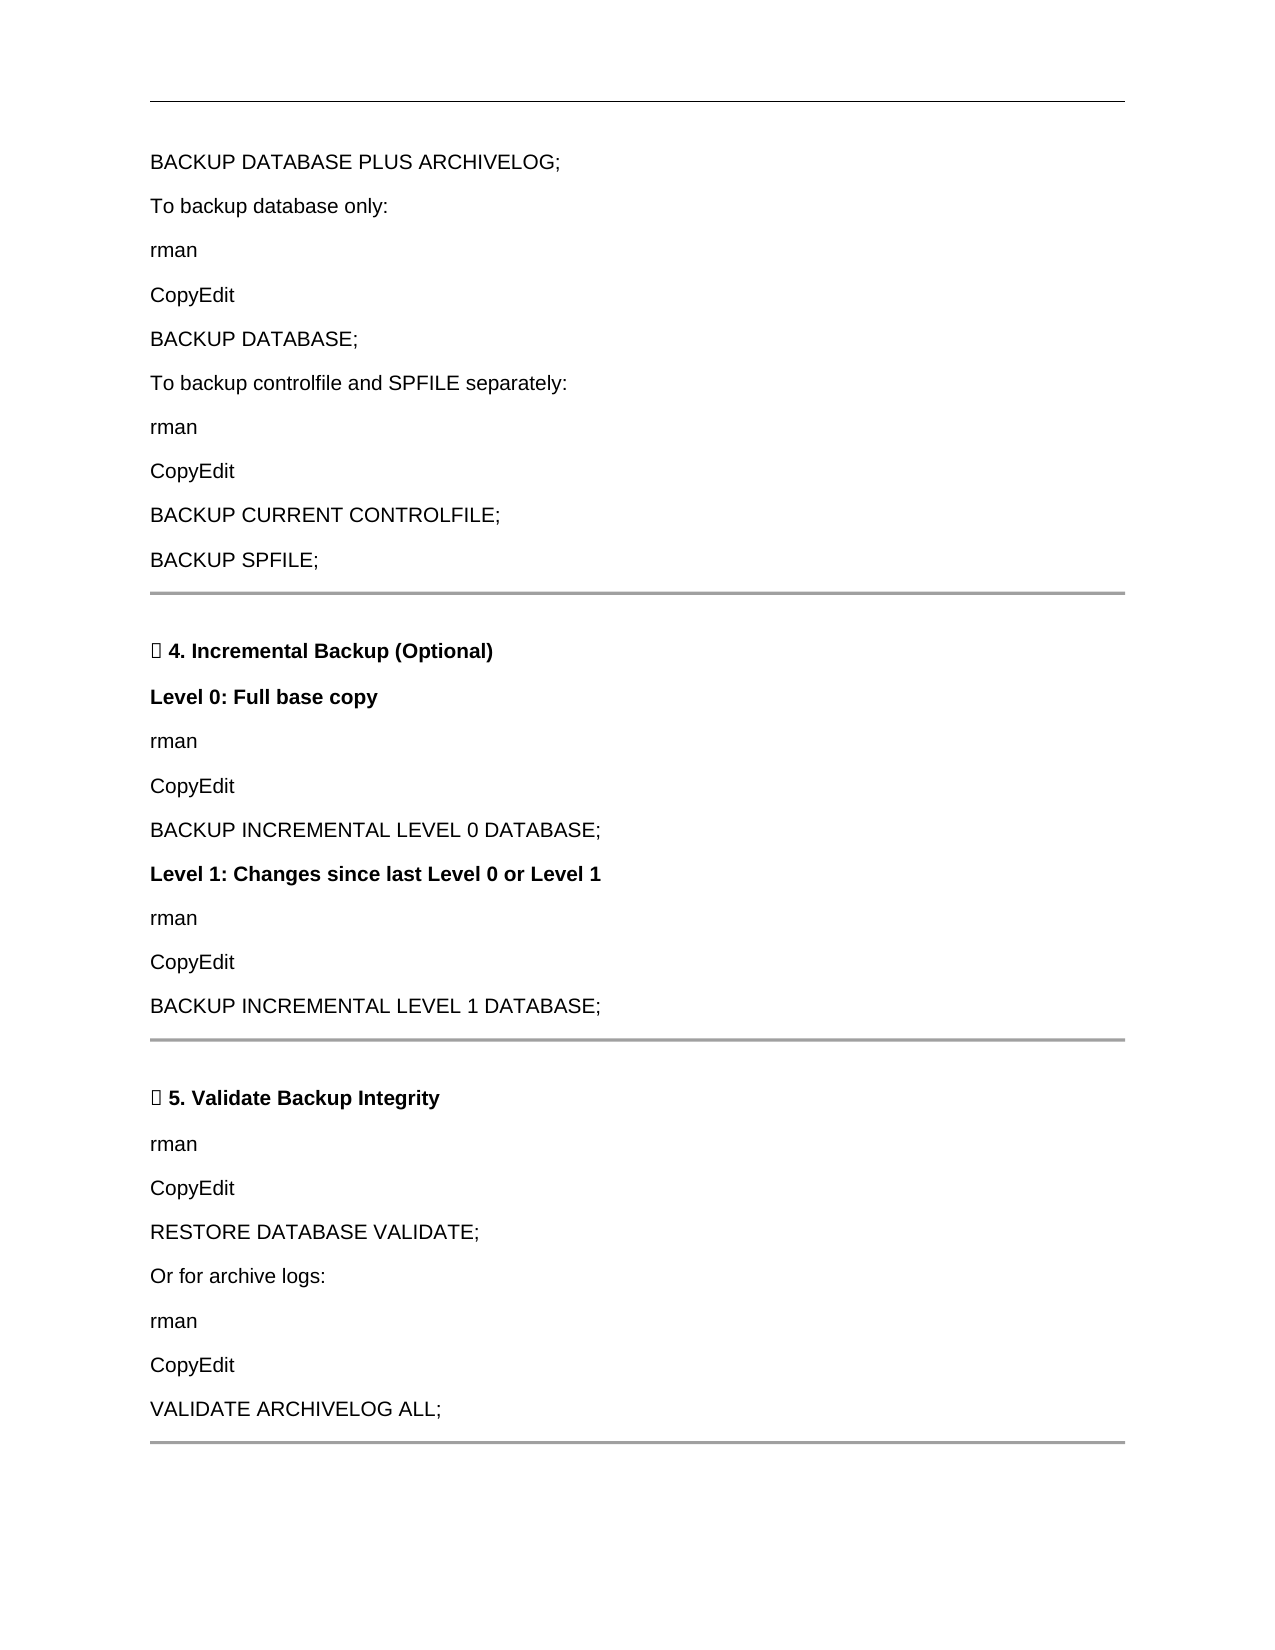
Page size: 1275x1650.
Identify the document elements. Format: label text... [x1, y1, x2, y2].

text CopyEdit [150, 1353, 1125, 1377]
text Or for archive logs: [150, 1264, 1125, 1288]
text To backup database only: [150, 194, 1125, 218]
text BACKUP INCREMENTAL LEVEL 0 DATABASE; [150, 818, 1125, 842]
text CopyEdit [150, 1176, 1125, 1200]
text BACKUP DATABASE; [150, 327, 1125, 351]
text RESTORE DATABASE VALIDATE; [150, 1220, 1125, 1244]
text BACKUP INCREMENTAL LEVEL 1 DATABASE; [150, 994, 1125, 1018]
text rman [150, 906, 1125, 930]
text BACKUP SPFILE; [150, 547, 1125, 571]
text CopyEdit [150, 282, 1125, 306]
text To backup controlfile and SPFILE separately: [150, 371, 1125, 395]
text rman [150, 729, 1125, 753]
text rman [150, 238, 1125, 262]
text rman [150, 1132, 1125, 1156]
text Level 0: Full base copy [150, 685, 1125, 709]
text 🧾 5. Validate Backup Integrity [150, 1083, 1125, 1111]
text VALIDATE ARCHIVELOG ALL; [150, 1397, 1125, 1421]
text 🔄 4. Incremental Backup (Optional) [150, 636, 1125, 664]
text CopyEdit [150, 459, 1125, 483]
text Level 1: Changes since last Level 0 or Level 1 [150, 862, 1125, 886]
text BACKUP DATABASE PLUS ARCHIVELOG; [150, 150, 1125, 174]
text rman [150, 415, 1125, 439]
text CopyEdit [150, 950, 1125, 974]
text rman [150, 1308, 1125, 1332]
text BACKUP CURRENT CONTROLFILE; [150, 503, 1125, 527]
text CopyEdit [150, 773, 1125, 797]
